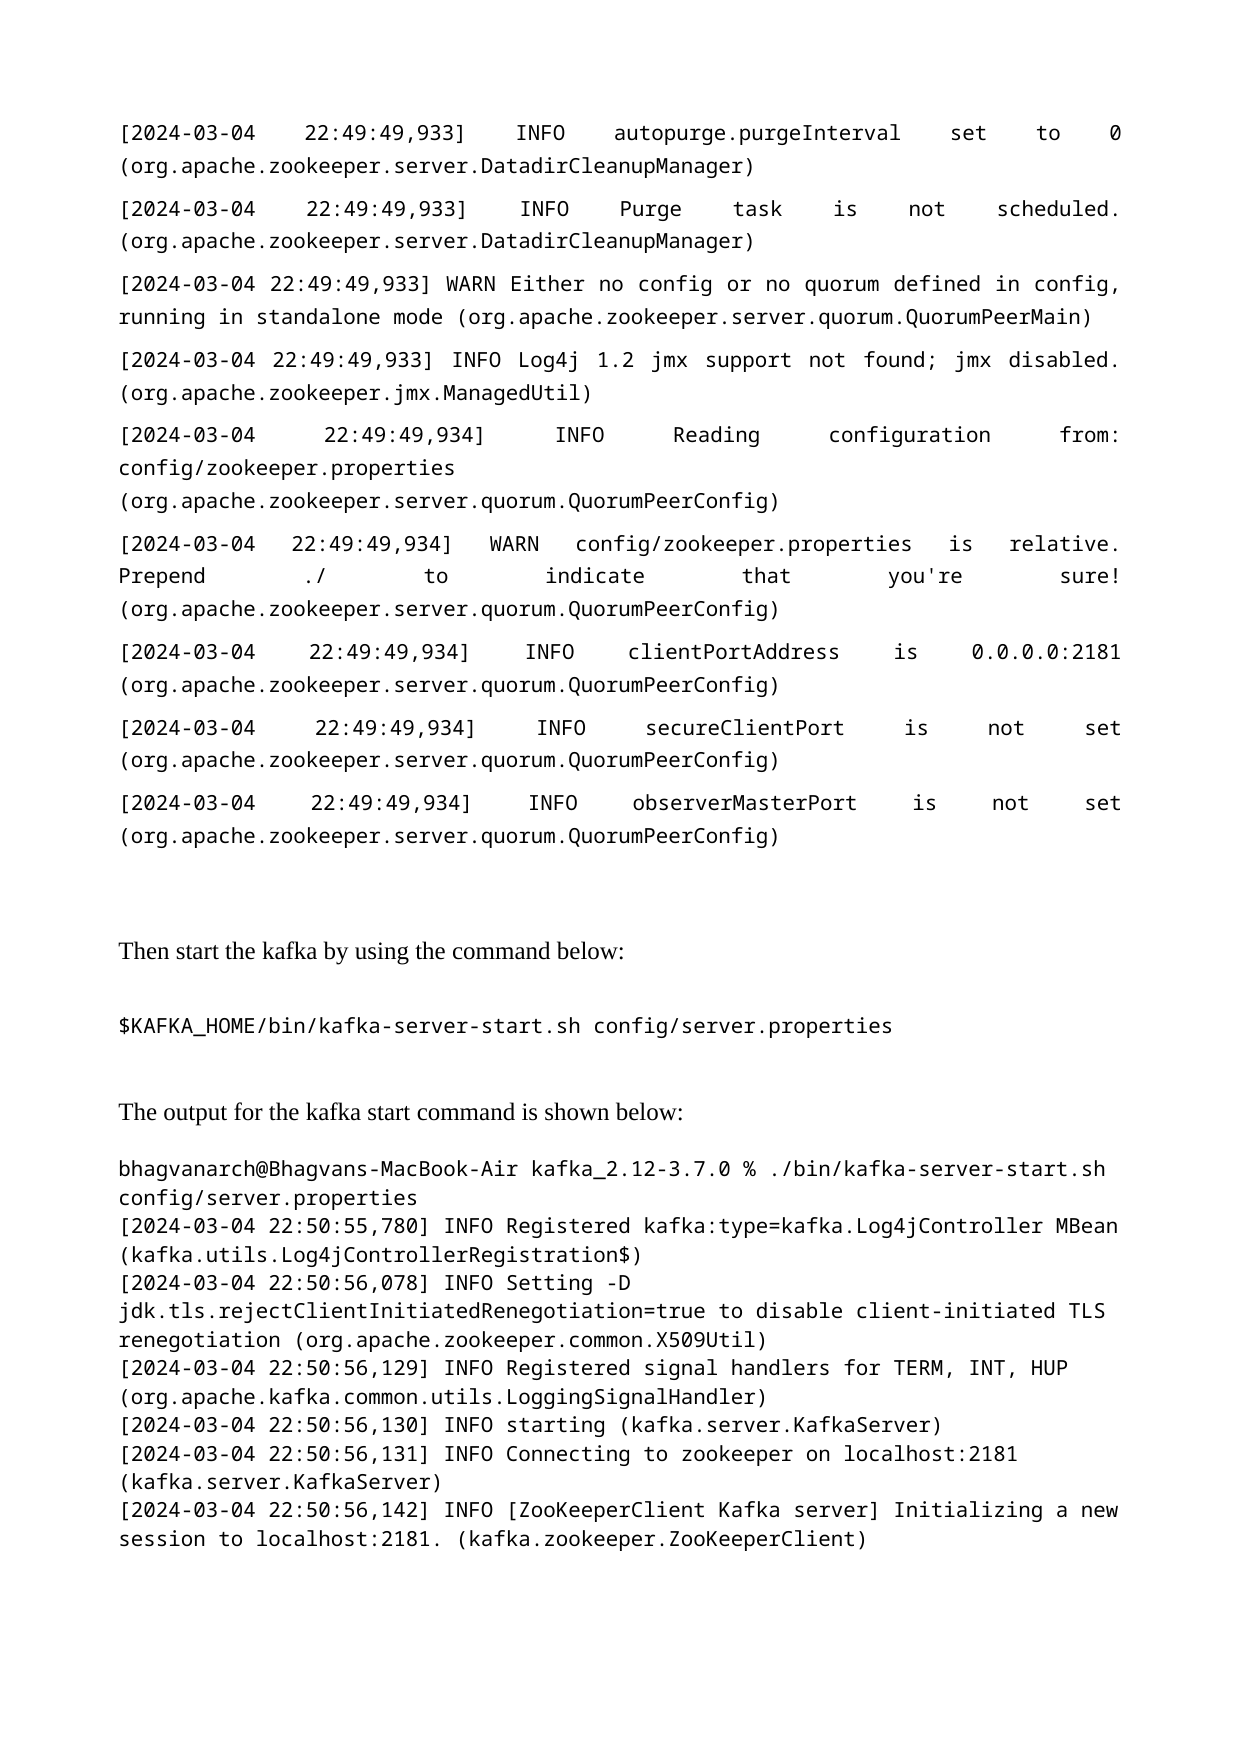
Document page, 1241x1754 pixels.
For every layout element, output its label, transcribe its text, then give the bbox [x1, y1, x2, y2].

text [2024-03-04 22:50:56,078] INFO Setting -D jdk.tls.rejectClientInitiatedRenegotiation=true to disable client-initiated TLS renegotiation (org.apache.zookeeper.common.X509Util) [118, 1268, 1122, 1353]
text [2024-03-04 22:49:49,934] WARN config/zookeeper.properties is relative. Prepend ./ to indicate that you're sure! (org.apache.zookeeper.server.quorum.QuorumPeerConfig) [118, 529, 1122, 622]
text [2024-03-04 22:50:56,130] INFO starting (kafka.server.KafkaServer) [118, 1410, 1122, 1439]
text The output for the kafka start command is shown below: [118, 1097, 1122, 1126]
text [2024-03-04 22:49:49,933] INFO autopurge.purgeInterval set to 0 (org.apache.zookeeper.server.DatadirCleanupManager) [118, 118, 1122, 179]
text bhagvanarch@Bhagvans-MacBook-Air kafka_2.12-3.7.0 % ./bin/kafka-server-start.sh config/server.properties [118, 1154, 1122, 1211]
text [2024-03-04 22:50:55,780] INFO Registered kafka:type=kafka.Log4jController MBean (kafka.utils.Log4jControllerRegistration$) [118, 1211, 1122, 1268]
text [2024-03-04 22:49:49,934] INFO clientPortAddress is 0.0.0.0:2181 (org.apache.zookeeper.server.quorum.QuorumPeerConfig) [118, 637, 1122, 698]
text [2024-03-04 22:49:49,934] INFO observerMasterPort is not set (org.apache.zookeeper.server.quorum.QuorumPeerConfig) [118, 788, 1122, 849]
text [2024-03-04 22:49:49,933] INFO Purge task is not scheduled. (org.apache.zookeeper.server.DatadirCleanupManager) [118, 194, 1122, 255]
text [2024-03-04 22:50:56,129] INFO Registered signal handlers for TERM, INT, HUP (org.apache.kafka.common.utils.LoggingSignalHandler) [118, 1353, 1122, 1410]
text [2024-03-04 22:49:49,933] INFO Log4j 1.2 jmx support not found; jmx disabled. (org.apache.zookeeper.jmx.ManagedUtil) [118, 345, 1122, 406]
text [2024-03-04 22:49:49,933] WARN Either no config or no quorum defined in config, running in standalone mode (org.apache.zookeeper.server.quorum.QuorumPeerMain) [118, 269, 1122, 330]
text Then start the kafka by using the command below: [118, 936, 1122, 964]
text [2024-03-04 22:49:49,934] INFO secureClientPort is not set (org.apache.zookeeper.server.quorum.QuorumPeerConfig) [118, 713, 1122, 774]
text $KAFKA_HOME/bin/kafka-server-start.sh config/server.properties [118, 1011, 1122, 1039]
text [2024-03-04 22:50:56,131] INFO Connecting to zookeeper on localhost:2181 (kafka.server.KafkaServer) [118, 1439, 1122, 1496]
text [2024-03-04 22:50:56,142] INFO [ZooKeeperClient Kafka server] Initializing a new session to localhost:2181. (kafka.zookeeper.ZooKeeperClient) [118, 1496, 1122, 1552]
text [2024-03-04 22:49:49,934] INFO Reading configuration from: config/zookeeper.properties (org.apache.zookeeper.server.quorum.QuorumPeerConfig) [118, 421, 1122, 514]
